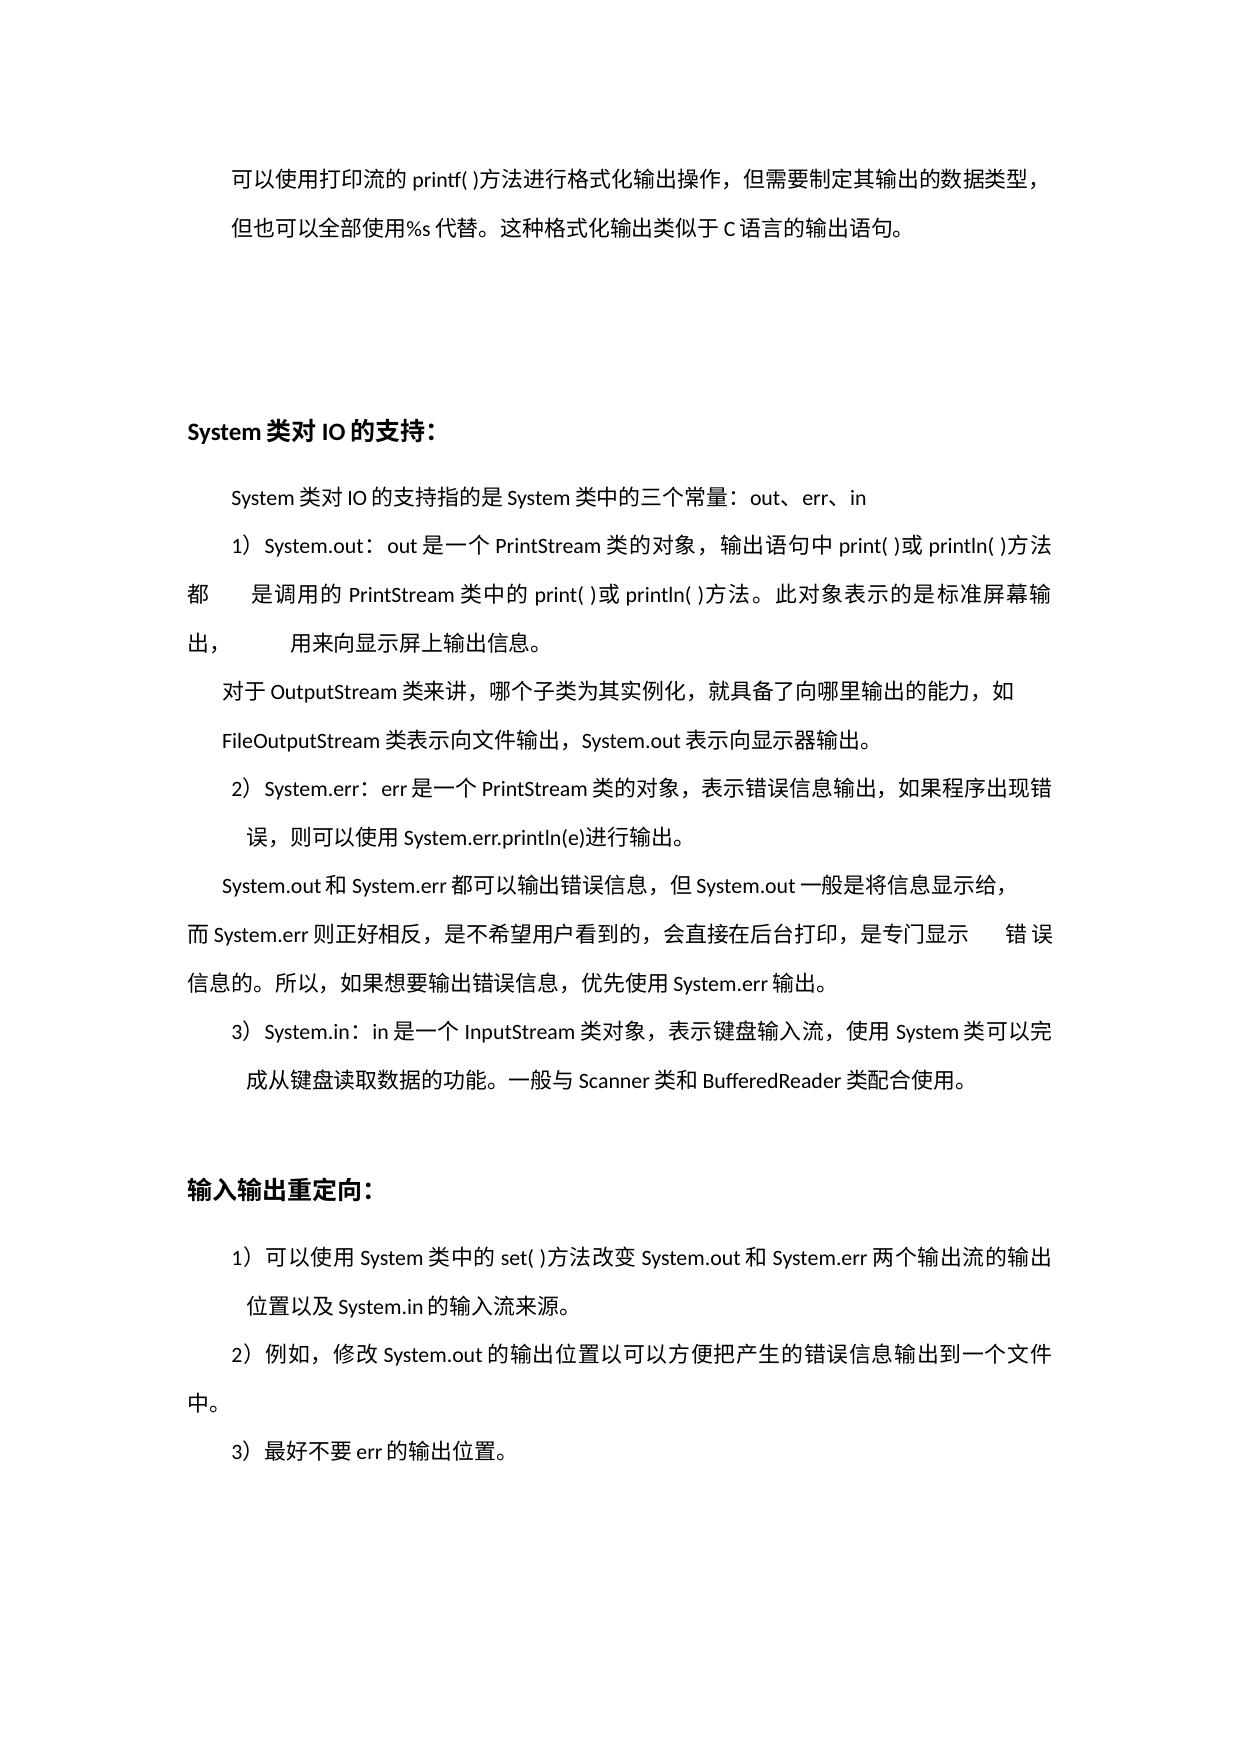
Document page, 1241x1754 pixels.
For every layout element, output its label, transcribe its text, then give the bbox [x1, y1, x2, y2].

list System.out和System.err都可以输出错误信息，但System.out一般是将信息显示给， 而System.err则正好相反，是不希望用户看到的，会直接在后台打印，是专门显示 错误信息的。所以，如果想要输出错误信息，优先使用System.err输出。 [187, 868, 1053, 998]
list 2）例如，修改System.out的输出位置以可以方便把产生的错误信息输出到一个文件中。 [187, 1337, 1053, 1418]
list System.in：in是一个InputStream类对象，表示键盘输入流，使用System类可以完 成从键盘读取数据的功能。一般与Scanner类和BufferedReader类配合使用。 [187, 1013, 1053, 1095]
list System.err：err是一个PrintStream类的对象，表示错误信息输出，如果程序出现错 误，则可以使用System.err.println(e)进行输出。 [187, 771, 1053, 852]
list 1）可以使用System类中的set( )方法改变System.out和System.err两个输出流的输出 位置以及System.in的输入流来源。 [187, 1239, 1053, 1321]
list System类对IO的支持指的是System类中的三个常量：out、err、in [187, 480, 1053, 512]
list FileOutputStream类表示向文件输出，System.out表示向显示器输出。 [187, 722, 1053, 755]
list 3）最好不要err的输出位置。 [187, 1434, 1053, 1466]
list 对于OutputStream类来讲，哪个子类为其实例化，就具备了向哪里输出的能力，如 [187, 674, 1053, 706]
list System类对IO的支持： [187, 397, 1053, 462]
list System.out：out是一个PrintStream类的对象，输出语句中print( )或println( )方法都 是调用的PrintStream类中的print( )或println( )方法。此对象表示的是标准屏幕输出， 用来向显示屏上输出信息。 [187, 528, 1053, 658]
list 输入输出重定向： [187, 1156, 1053, 1221]
list 可以使用打印流的printf( )方法进行格式化输出操作，但需要制定其输出的数据类型， 但也可以全部使用%s代替。这种格式化输出类似于C语言的输出语句。 [187, 162, 1053, 243]
